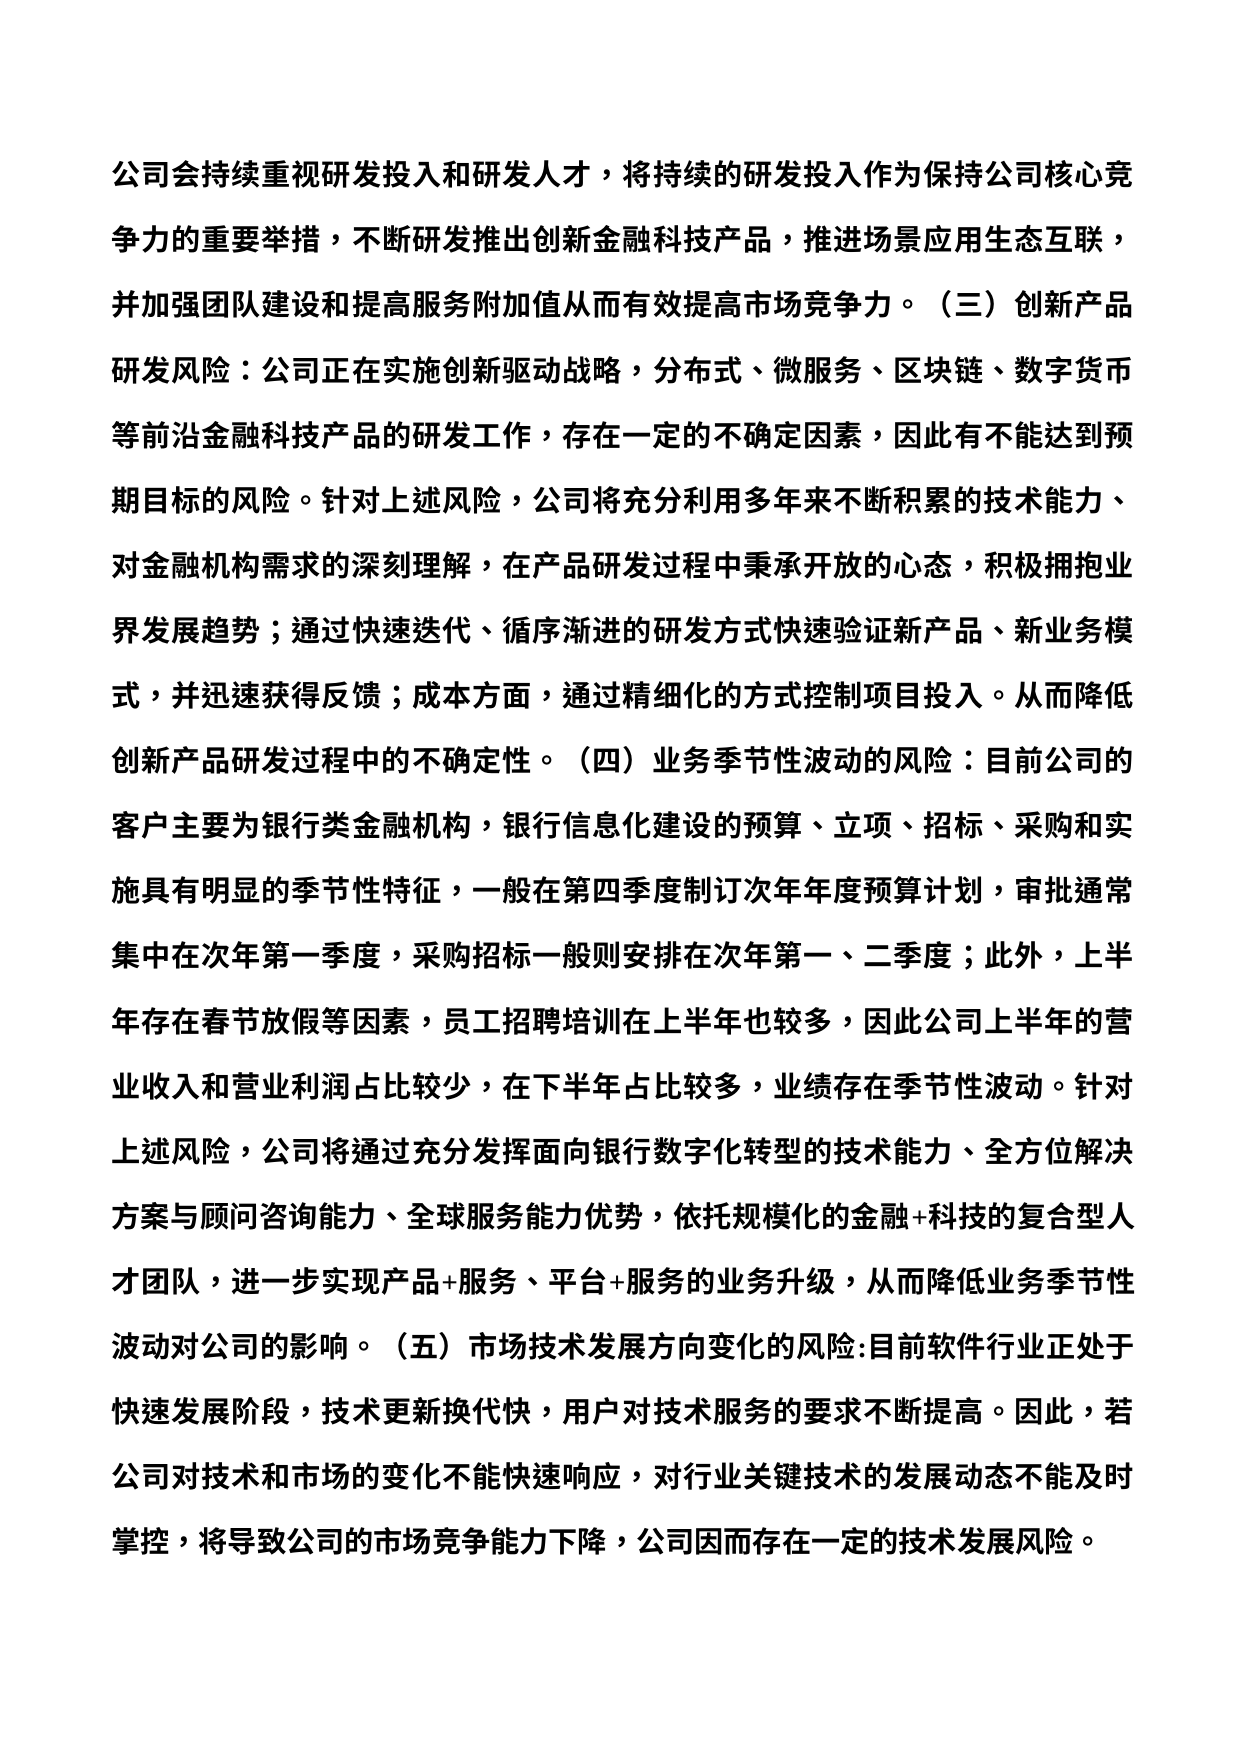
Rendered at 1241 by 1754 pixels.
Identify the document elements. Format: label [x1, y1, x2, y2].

text [111, 133, 1135, 1566]
